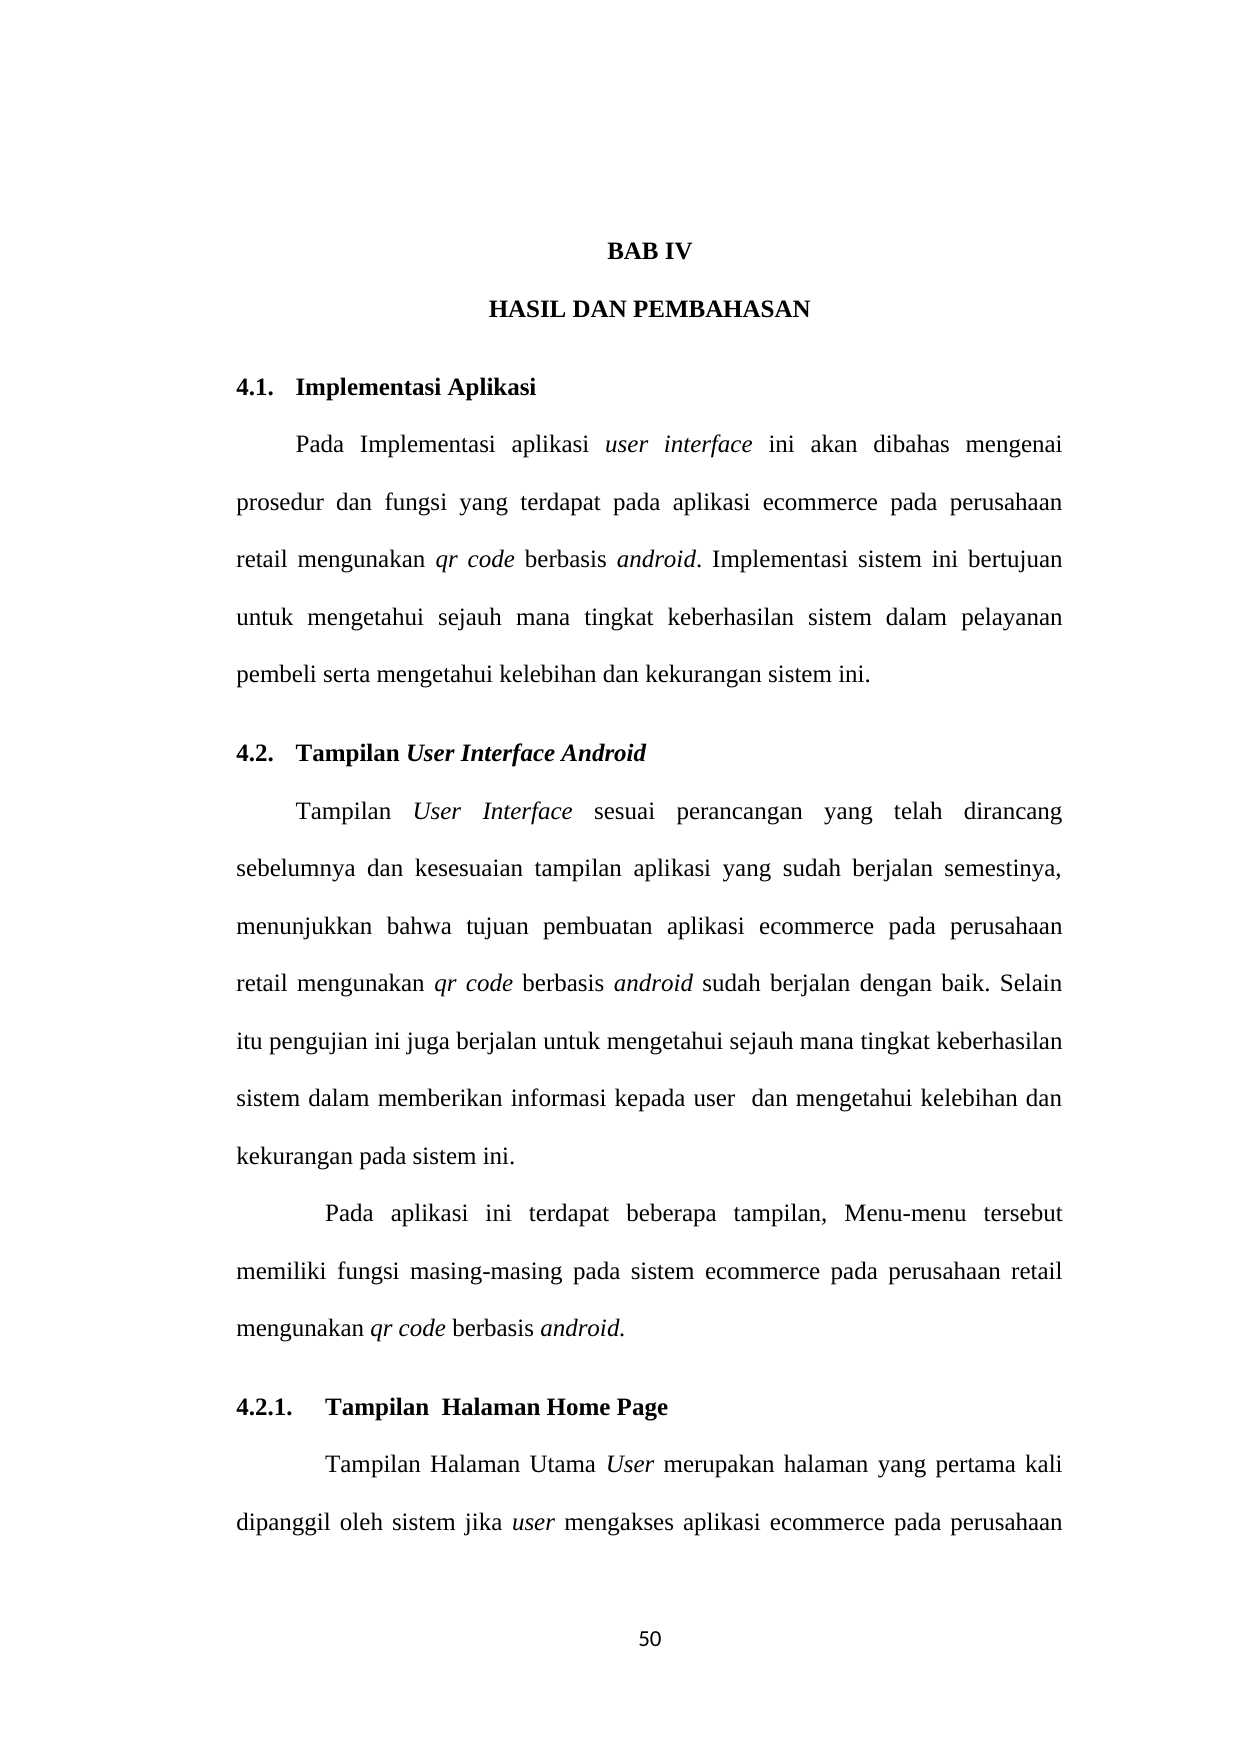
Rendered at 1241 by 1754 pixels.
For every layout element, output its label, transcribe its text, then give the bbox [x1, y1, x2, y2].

text Tampilan User Interface sesuai perancangan yang telah dirancang sebelumnya dan kesesuaian tampilan aplikasi yang sudah berjalan semestinya, menunjukkan bahwa tujuan pembuatan aplikasi ecommerce pada perusahaan retail mengunakan qr code berbasis android sudah berjalan dengan baik. Selain itu pengujian ini juga berjalan untuk mengetahui sejauh mana tingkat keberhasilan sistem dalam memberikan informasi kepada user dan mengetahui kelebihan dan kekurangan pada sistem ini. [236, 796, 1063, 1170]
subtitle Tampilan User Interface Android [236, 738, 1063, 767]
subtitle Tampilan Halaman Home Page [236, 1392, 1063, 1421]
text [236, 1449, 1063, 1536]
subtitle Implementasi Aplikasi [236, 372, 1063, 401]
text Pada aplikasi ini terdapat beberapa tampilan, Menu-menu tersebut memiliki fungsi masing-masing pada sistem ecommerce pada perusahaan retail mengunakan qr code berbasis android. [236, 1198, 1063, 1342]
subtitle BAB IV HASIL DAN PEMBAHASAN [236, 236, 1063, 322]
text Pada Implementasi aplikasi user interface ini akan dibahas mengenai prosedur dan fungsi yang terdapat pada aplikasi ecommerce pada perusahaan retail mengunakan qr code berbasis android. Implementasi sistem ini bertujuan untuk mengetahui sejauh mana tingkat keberhasilan sistem dalam pelayanan pembeli serta mengetahui kelebihan dan kekurangan sistem ini. [236, 429, 1063, 688]
